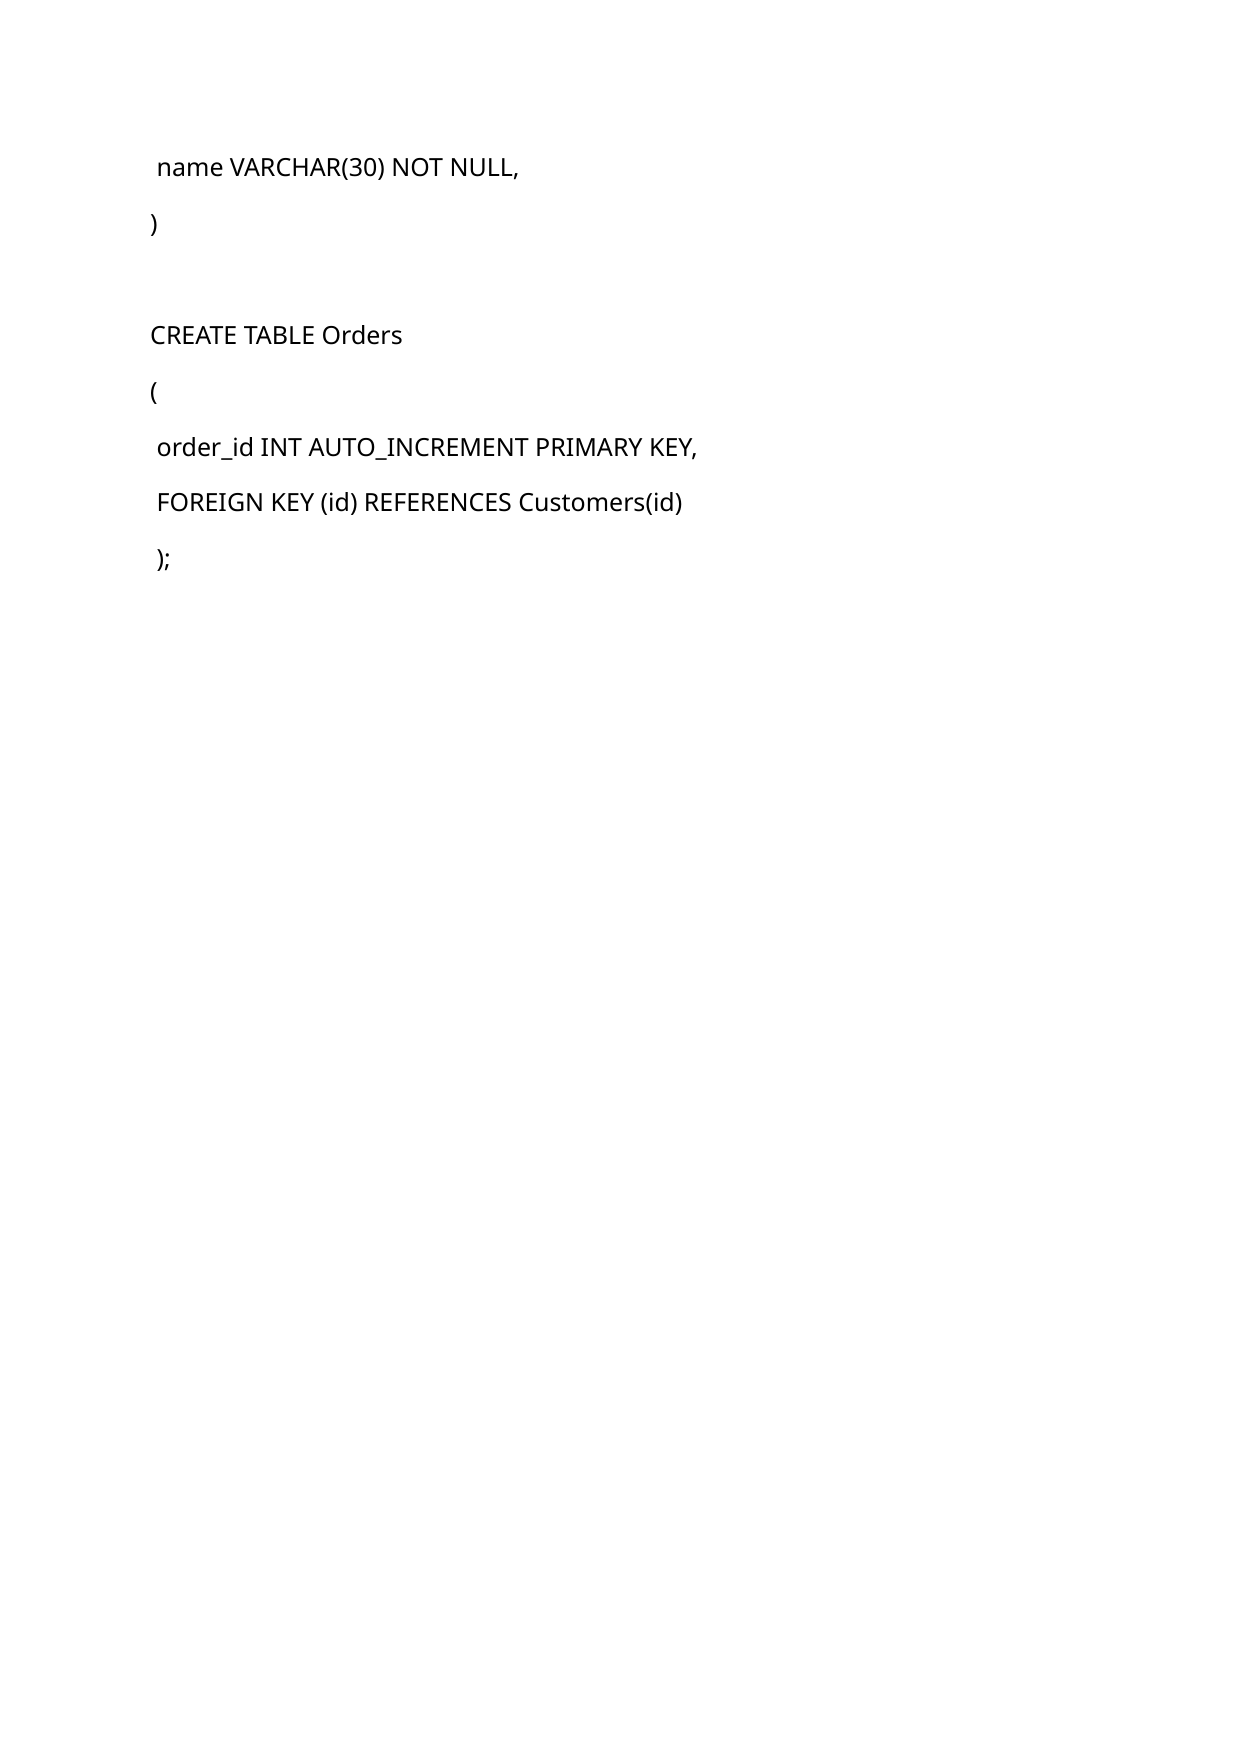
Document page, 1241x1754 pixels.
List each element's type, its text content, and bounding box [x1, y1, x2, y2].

text ( [150, 373, 1090, 407]
text order_id INT AUTO_INCREMENT PRIMARY KEY, [150, 429, 1090, 463]
text FOREIGN KEY (id) REFERENCES Customers(id) [150, 485, 1090, 519]
text ) [150, 206, 1090, 240]
text name VARCHAR(30) NOT NULL, [150, 150, 1090, 184]
text ); [150, 541, 1090, 575]
text CREATE TABLE Orders [150, 317, 1090, 352]
